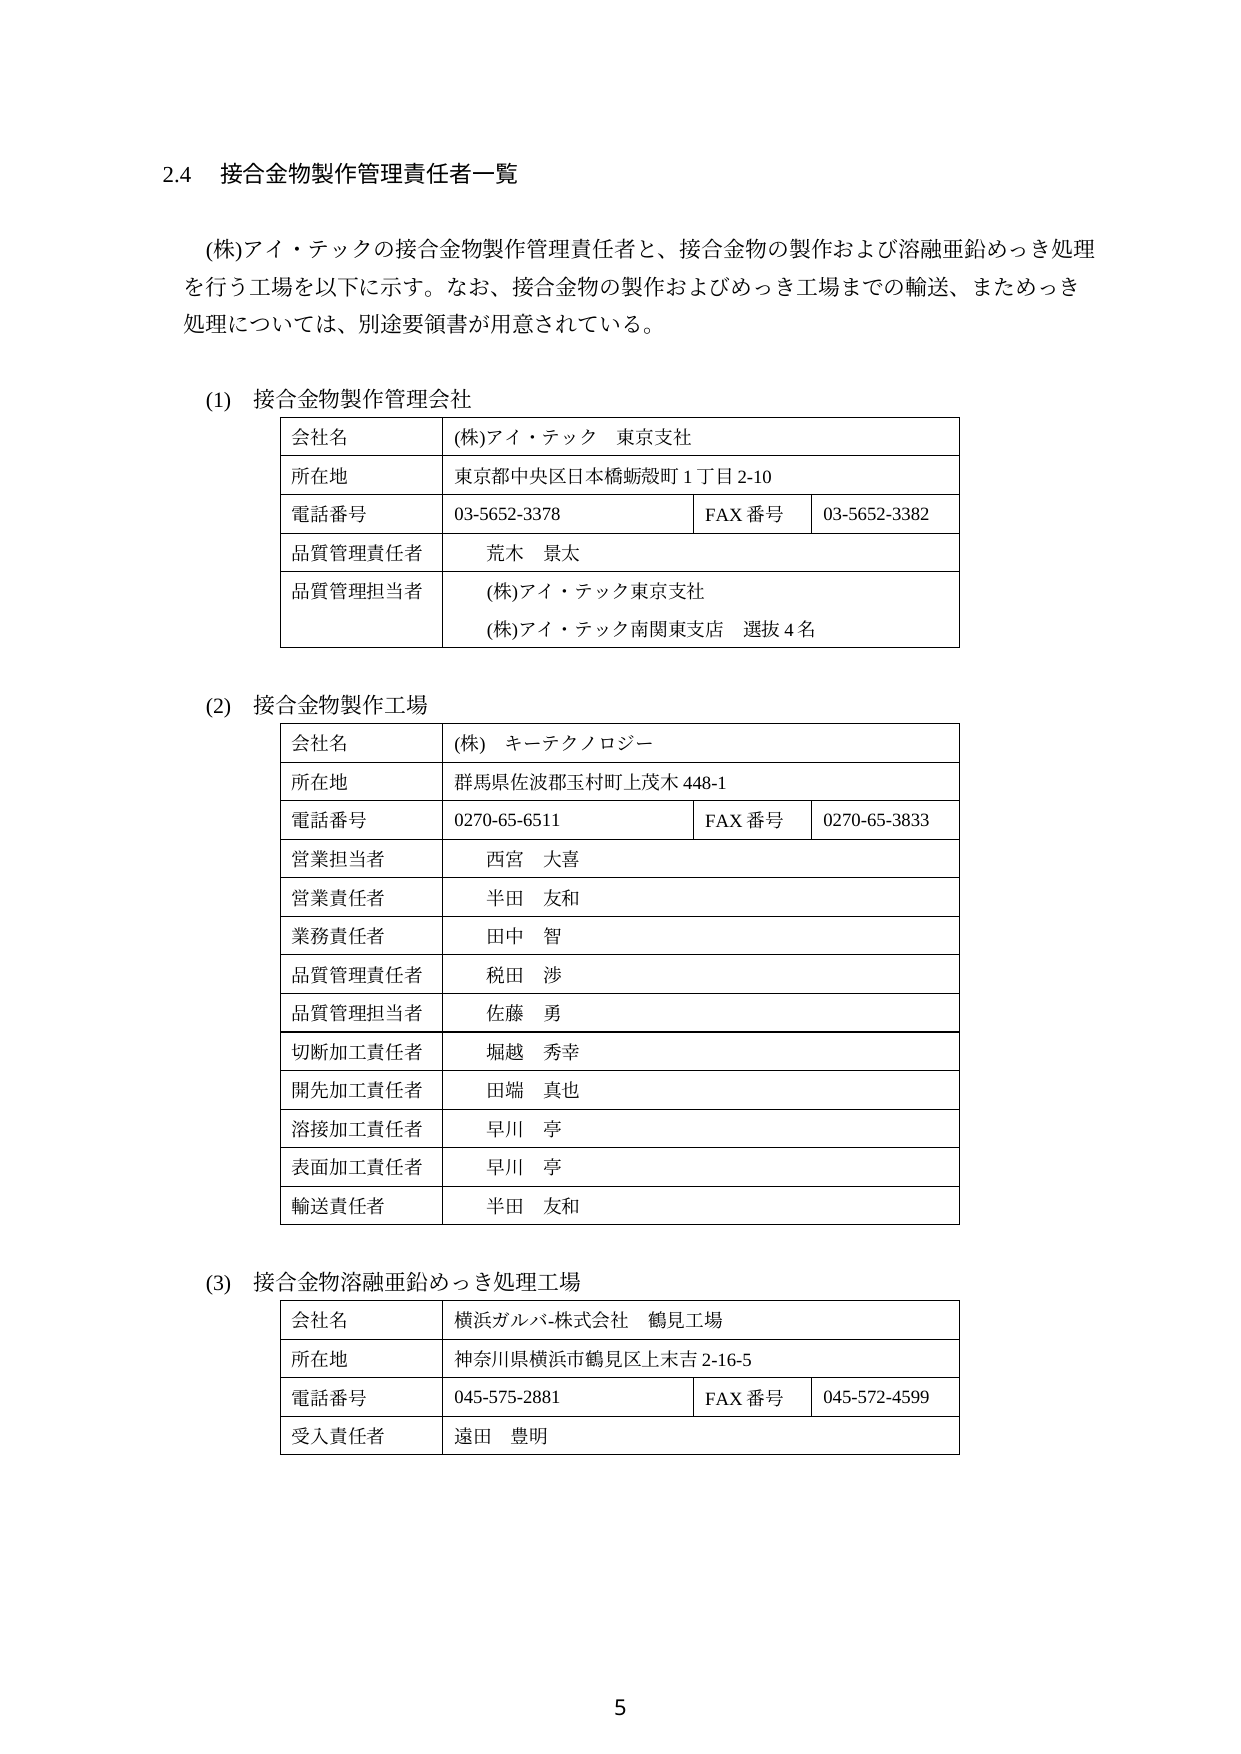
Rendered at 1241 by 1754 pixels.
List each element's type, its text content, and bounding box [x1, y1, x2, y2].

table_cell 早川 亭 [443, 1148, 959, 1186]
table_cell 半田 友和 [443, 878, 959, 916]
table_cell 受入責任者 [281, 1417, 442, 1454]
subtitle 接合金物製作管理責任者一覧 [162, 154, 1122, 192]
table_cell 神奈川県横浜市鶴見区上末吉2-16-5 [443, 1340, 959, 1377]
table_cell 品質管理責任者 [281, 955, 442, 993]
table_cell 所在地 [281, 456, 442, 494]
table_cell 電話番号 [281, 1378, 442, 1416]
table_cell 045-575-2881 [443, 1378, 693, 1416]
table_cell 0270-65-3833 [812, 801, 959, 839]
table_cell FAX番号 [694, 1378, 811, 1416]
table_header 会社名 [281, 418, 442, 455]
table_cell 営業担当者 [281, 840, 442, 877]
table_cell 田端 真也 [443, 1071, 959, 1108]
text (2) 接合金物製作工場 [184, 686, 1100, 723]
table_cell 電話番号 [281, 801, 442, 839]
table_cell 輸送責任者 [281, 1187, 442, 1224]
table_cell 佐藤 勇 [443, 994, 959, 1031]
text (1) 接合金物製作管理会社 [184, 379, 1100, 417]
table_cell 税田 渉 [443, 955, 959, 993]
table_cell 045-572-4599 [812, 1378, 959, 1416]
table_cell 田中 智 [443, 917, 959, 954]
table_cell 所在地 [281, 763, 442, 800]
table_cell 荒木 景太 [443, 534, 959, 571]
table_cell 電話番号 [281, 495, 442, 532]
table_cell 早川 亭 [443, 1110, 959, 1147]
table_cell 開先加工責任者 [281, 1071, 442, 1108]
table_cell 所在地 [281, 1340, 442, 1377]
table_cell (株)アイ・テック東京支社 (株)アイ・テック南関東支店 選抜4名 [443, 572, 959, 647]
table_cell FAX番号 [694, 801, 811, 839]
table_cell 03-5652-3378 [443, 495, 693, 532]
table_cell 切断加工責任者 [281, 1033, 442, 1070]
table_header (株)アイ・テック 東京支社 [443, 418, 959, 455]
table_cell 業務責任者 [281, 917, 442, 954]
table_cell 群馬県佐波郡玉村町上茂木448-1 [443, 763, 959, 800]
table_cell FAX番号 [694, 495, 811, 532]
table_cell 西宮 大喜 [443, 840, 959, 877]
table_cell 遠田 豊明 [443, 1417, 959, 1454]
table_cell 0270-65-6511 [443, 801, 693, 839]
text (3) 接合金物溶融亜鉛めっき処理工場 [184, 1263, 1100, 1300]
table_cell 東京都中央区日本橋蛎殻町1丁目2-10 [443, 456, 959, 494]
table_cell 表面加工責任者 [281, 1148, 442, 1186]
table_cell 堀越 秀幸 [443, 1033, 959, 1070]
table_cell 03-5652-3382 [812, 495, 959, 532]
table_header (株) キーテクノロジー [443, 724, 959, 762]
table_cell 品質管理担当者 [281, 994, 442, 1031]
table_header 会社名 [281, 724, 442, 762]
table_header 横浜ガルバ-株式会社 鶴見工場 [443, 1301, 959, 1339]
table_cell 半田 友和 [443, 1187, 959, 1224]
table_cell 営業責任者 [281, 878, 442, 916]
table_header 会社名 [281, 1301, 442, 1339]
table_cell 溶接加工責任者 [281, 1110, 442, 1147]
table_cell 品質管理責任者 [281, 534, 442, 571]
table_cell 品質管理担当者 [281, 572, 442, 647]
text (株)アイ・テックの接合金物製作管理責任者と、接合金物の製作および溶融亜鉛めっき処理を行う工場を以下に示す。なお、接合金物の製作およびめっき工場までの輸送、まためっき処理については、別途要領書が用意されている。 [184, 229, 1100, 342]
